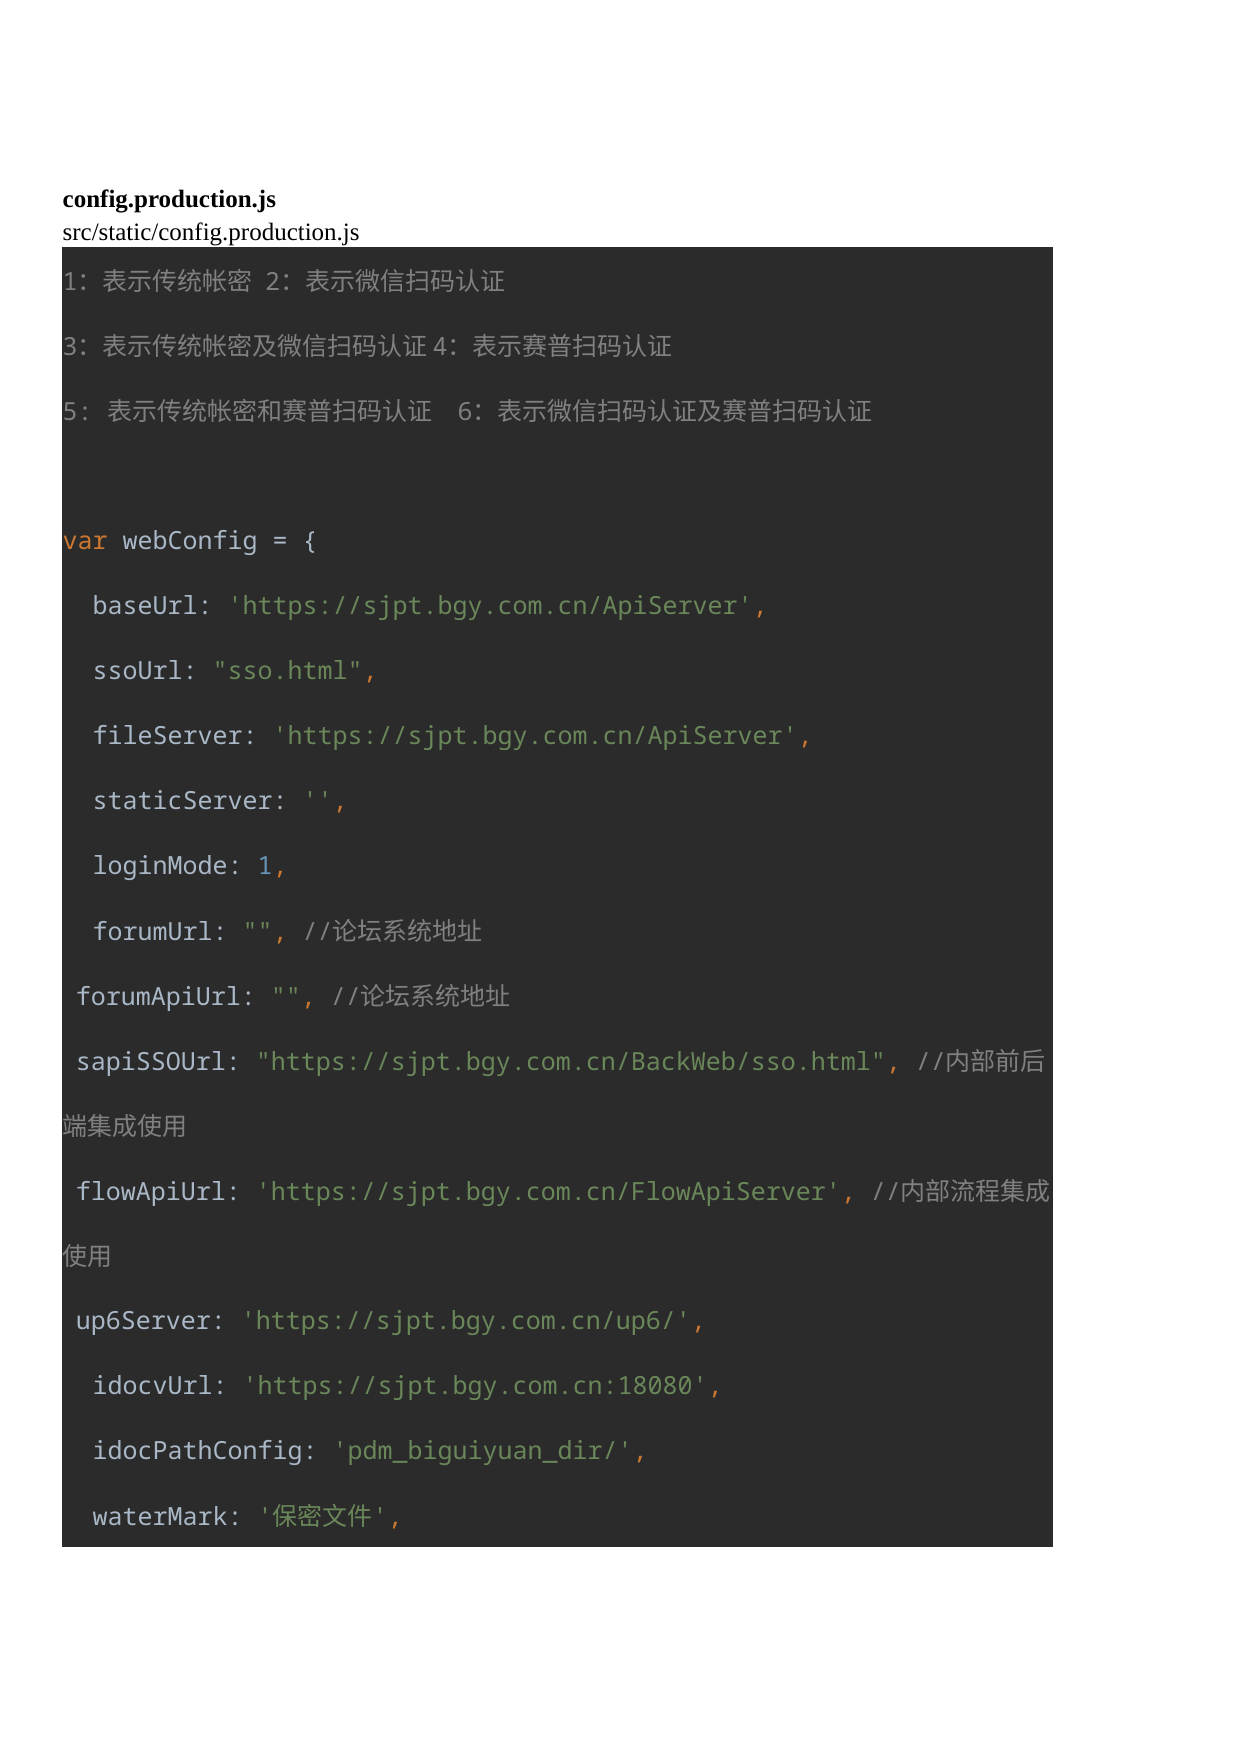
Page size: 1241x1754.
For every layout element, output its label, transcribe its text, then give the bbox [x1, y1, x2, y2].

text config.production.js [62, 182, 1053, 215]
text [62, 312, 1053, 1547]
text src/static/config.production.js [62, 215, 1053, 247]
text 1：表示传统帐密 2：表示微信扫码认证 [62, 247, 1053, 312]
